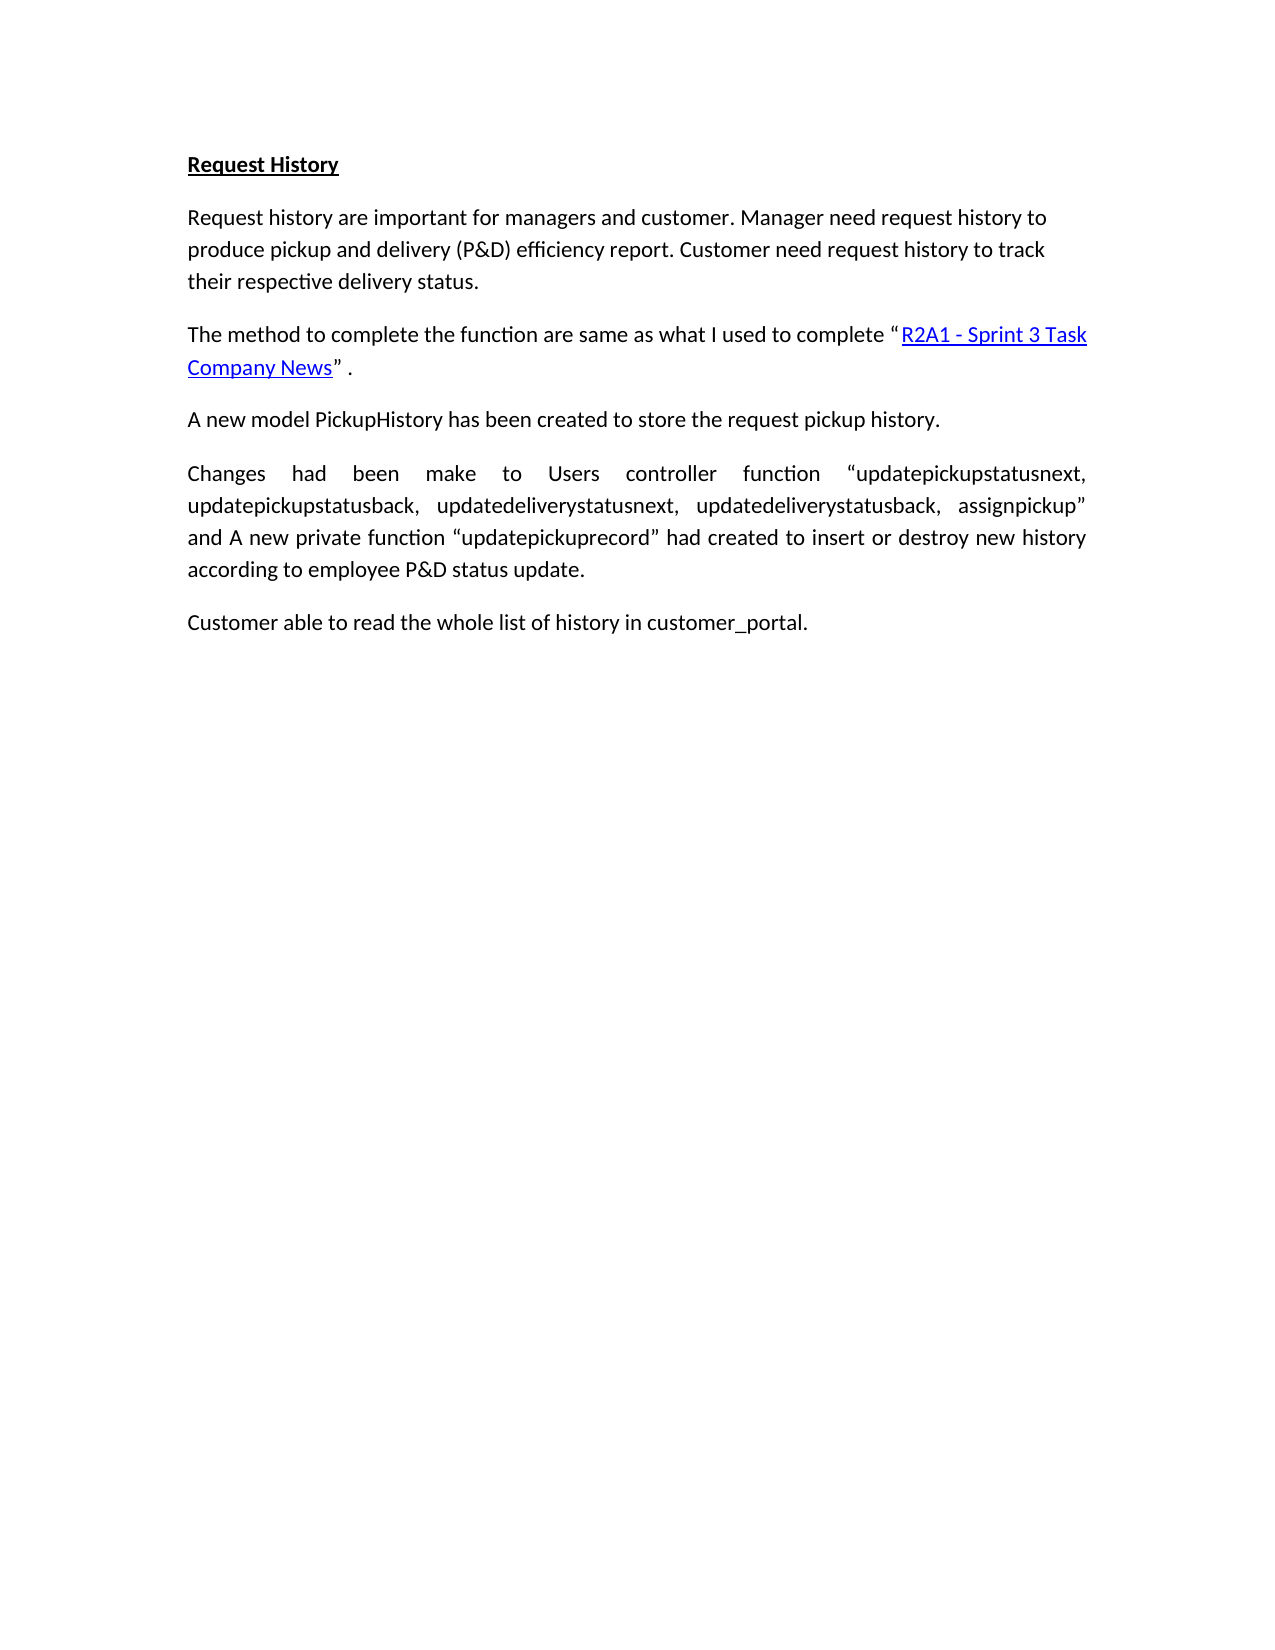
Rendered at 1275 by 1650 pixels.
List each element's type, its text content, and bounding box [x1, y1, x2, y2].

text Request history are important for managers and customer. Manager need request history to produce pickup and delivery (P&D) efficiency report. Customer need request history to track their respective delivery status. [187, 203, 1087, 295]
text Changes had been make to Users controller function “updatepickupstatusnext, updatepickupstatusback, updatedeliverystatusnext, updatedeliverystatusback, assignpickup” and A new private function “updatepickuprecord” had created to insert or destroy new history according to employee P&D status update. [187, 459, 1087, 583]
text The method to complete the function are same as what I used to complete “R2A1 - Sprint 3 Task Company News” . [187, 320, 1087, 381]
text Request History [187, 150, 1087, 178]
text A new model PickupHistory has been created to store the request pickup history. [187, 406, 1087, 434]
text Customer able to read the whole list of history in customer_portal. [187, 608, 1087, 636]
